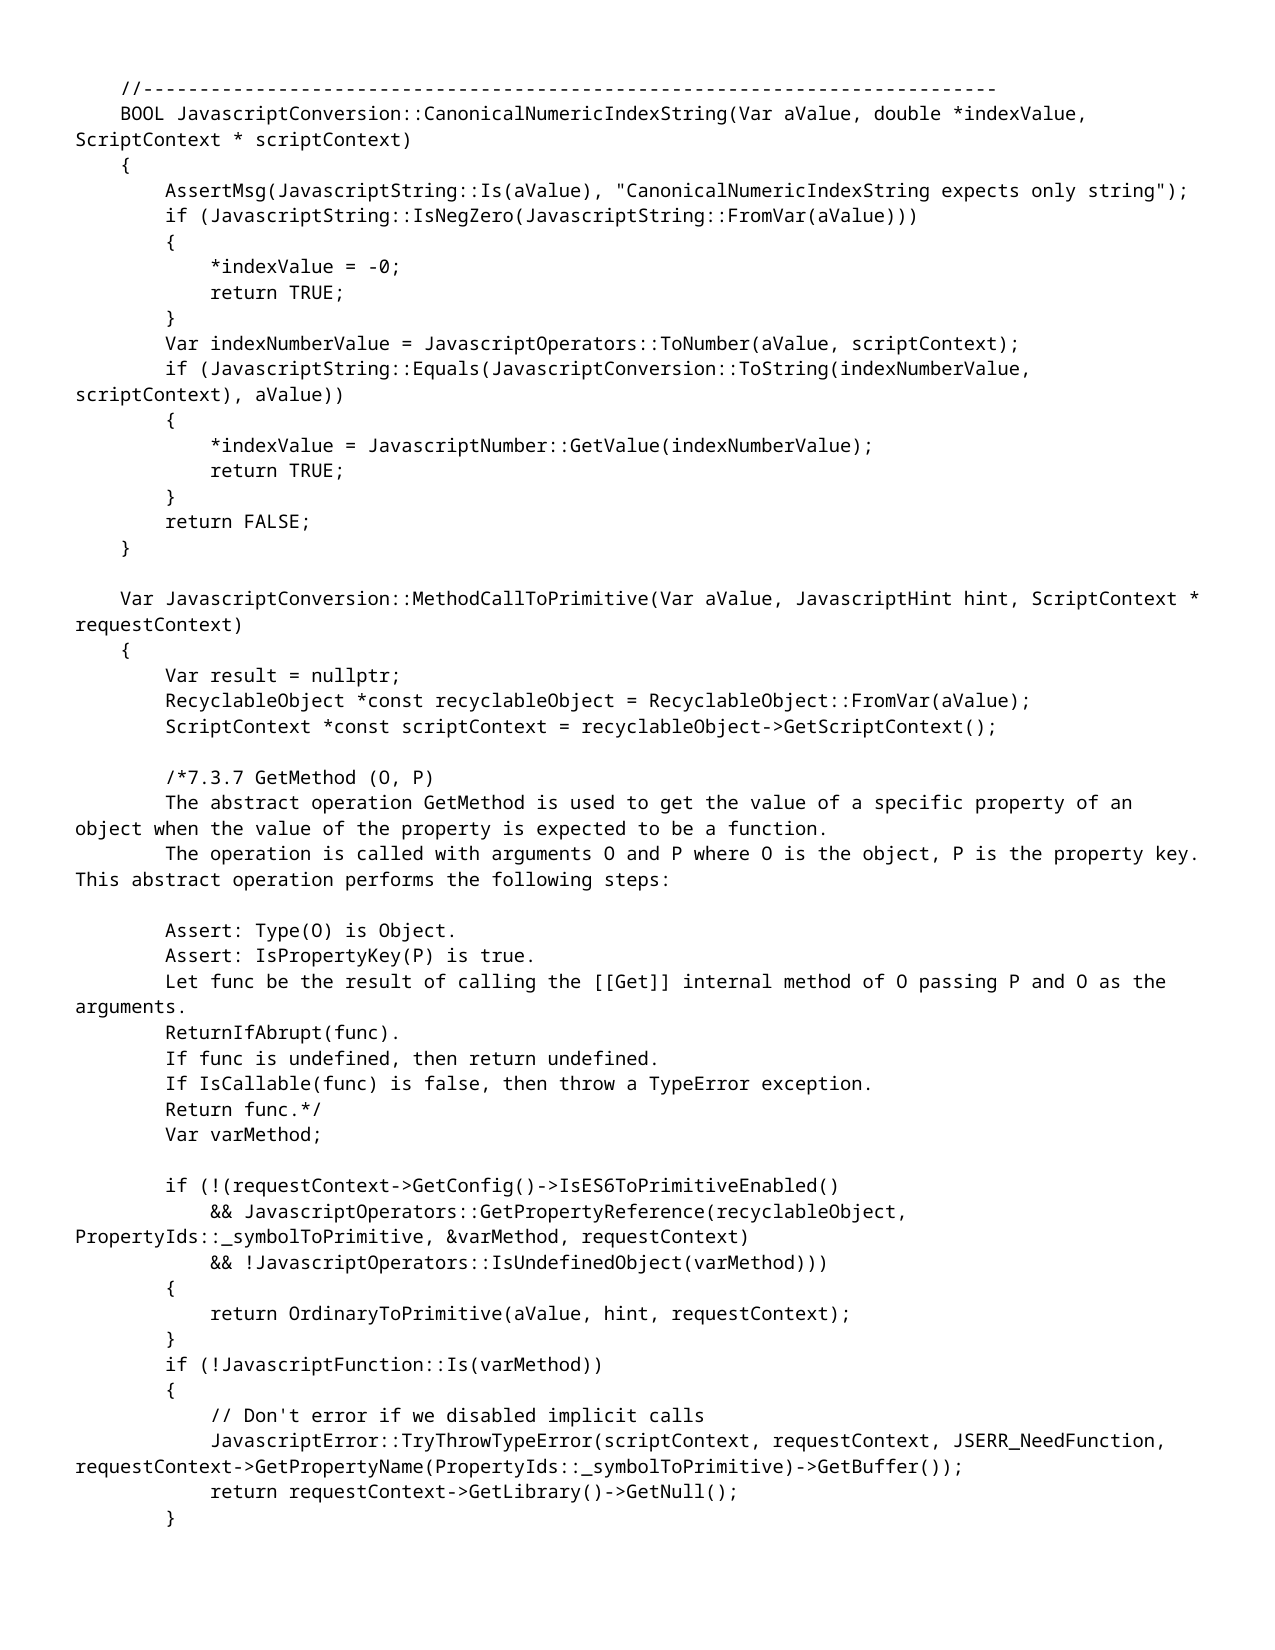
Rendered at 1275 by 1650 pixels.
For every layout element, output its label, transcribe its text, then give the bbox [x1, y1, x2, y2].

text Var JavascriptConversion::MethodCallToPrimitive(Var aValue, JavascriptHint hint, ScriptContext * requestContext) [75, 585, 1200, 636]
text Var result = nullptr; [75, 662, 1200, 687]
text /*7.3.7 GetMethod (O, P) [75, 764, 1200, 789]
text *indexValue = -0; [75, 254, 1200, 279]
text The abstract operation GetMethod is used to get the value of a specific property of an object when the value of the property is expected to be a function. [75, 789, 1200, 841]
text if (JavascriptString::Equals(JavascriptConversion::ToString(indexNumberValue, scriptContext), aValue)) [75, 356, 1200, 407]
text } [75, 1504, 1200, 1530]
text Var indexNumberValue = JavascriptOperators::ToNumber(aValue, scriptContext); [75, 330, 1200, 356]
text && JavascriptOperators::GetPropertyReference(recyclableObject, PropertyIds::_symbolToPrimitive, &varMethod, requestContext) [75, 1198, 1200, 1249]
text BOOL JavascriptConversion::CanonicalNumericIndexString(Var aValue, double *indexValue, ScriptContext * scriptContext) [75, 101, 1200, 152]
text { [75, 636, 1200, 662]
text && !JavascriptOperators::IsUndefinedObject(varMethod))) [75, 1249, 1200, 1274]
text return TRUE; [75, 279, 1200, 305]
text AssertMsg(JavascriptString::Is(aValue), "CanonicalNumericIndexString expects only string"); [75, 177, 1200, 203]
text { [75, 407, 1200, 432]
text return requestContext->GetLibrary()->GetNull(); [75, 1479, 1200, 1504]
text Assert: Type(O) is Object. [75, 917, 1200, 943]
text //---------------------------------------------------------------------------- [75, 75, 1200, 101]
text { [75, 228, 1200, 254]
text ReturnIfAbrupt(func). [75, 1019, 1200, 1045]
text JavascriptError::TryThrowTypeError(scriptContext, requestContext, JSERR_NeedFunction, requestContext->GetPropertyName(PropertyIds::_symbolToPrimitive)->GetBuffer()); [75, 1428, 1200, 1479]
text } [75, 1326, 1200, 1351]
text If func is undefined, then return undefined. [75, 1045, 1200, 1070]
text if (!(requestContext->GetConfig()->IsES6ToPrimitiveEnabled() [75, 1172, 1200, 1198]
text return OrdinaryToPrimitive(aValue, hint, requestContext); [75, 1300, 1200, 1326]
text return TRUE; [75, 458, 1200, 483]
text RecyclableObject *const recyclableObject = RecyclableObject::FromVar(aValue); [75, 687, 1200, 713]
text } [75, 305, 1200, 330]
text { [75, 1274, 1200, 1300]
text return FALSE; [75, 509, 1200, 534]
text If IsCallable(func) is false, then throw a TypeError exception. [75, 1070, 1200, 1096]
text Let func be the result of calling the [[Get]] internal method of O passing P and O as the arguments. [75, 968, 1200, 1019]
text *indexValue = JavascriptNumber::GetValue(indexNumberValue); [75, 432, 1200, 458]
text } [75, 483, 1200, 509]
text { [75, 1377, 1200, 1402]
text Return func.*/ [75, 1096, 1200, 1121]
text ScriptContext *const scriptContext = recyclableObject->GetScriptContext(); [75, 713, 1200, 738]
text { [75, 152, 1200, 177]
text Assert: IsPropertyKey(P) is true. [75, 943, 1200, 968]
text } [75, 534, 1200, 560]
text if (!JavascriptFunction::Is(varMethod)) [75, 1351, 1200, 1377]
text The operation is called with arguments O and P where O is the object, P is the property key. This abstract operation performs the following steps: [75, 841, 1200, 892]
text // Don't error if we disabled implicit calls [75, 1402, 1200, 1428]
text Var varMethod; [75, 1121, 1200, 1147]
text if (JavascriptString::IsNegZero(JavascriptString::FromVar(aValue))) [75, 203, 1200, 228]
